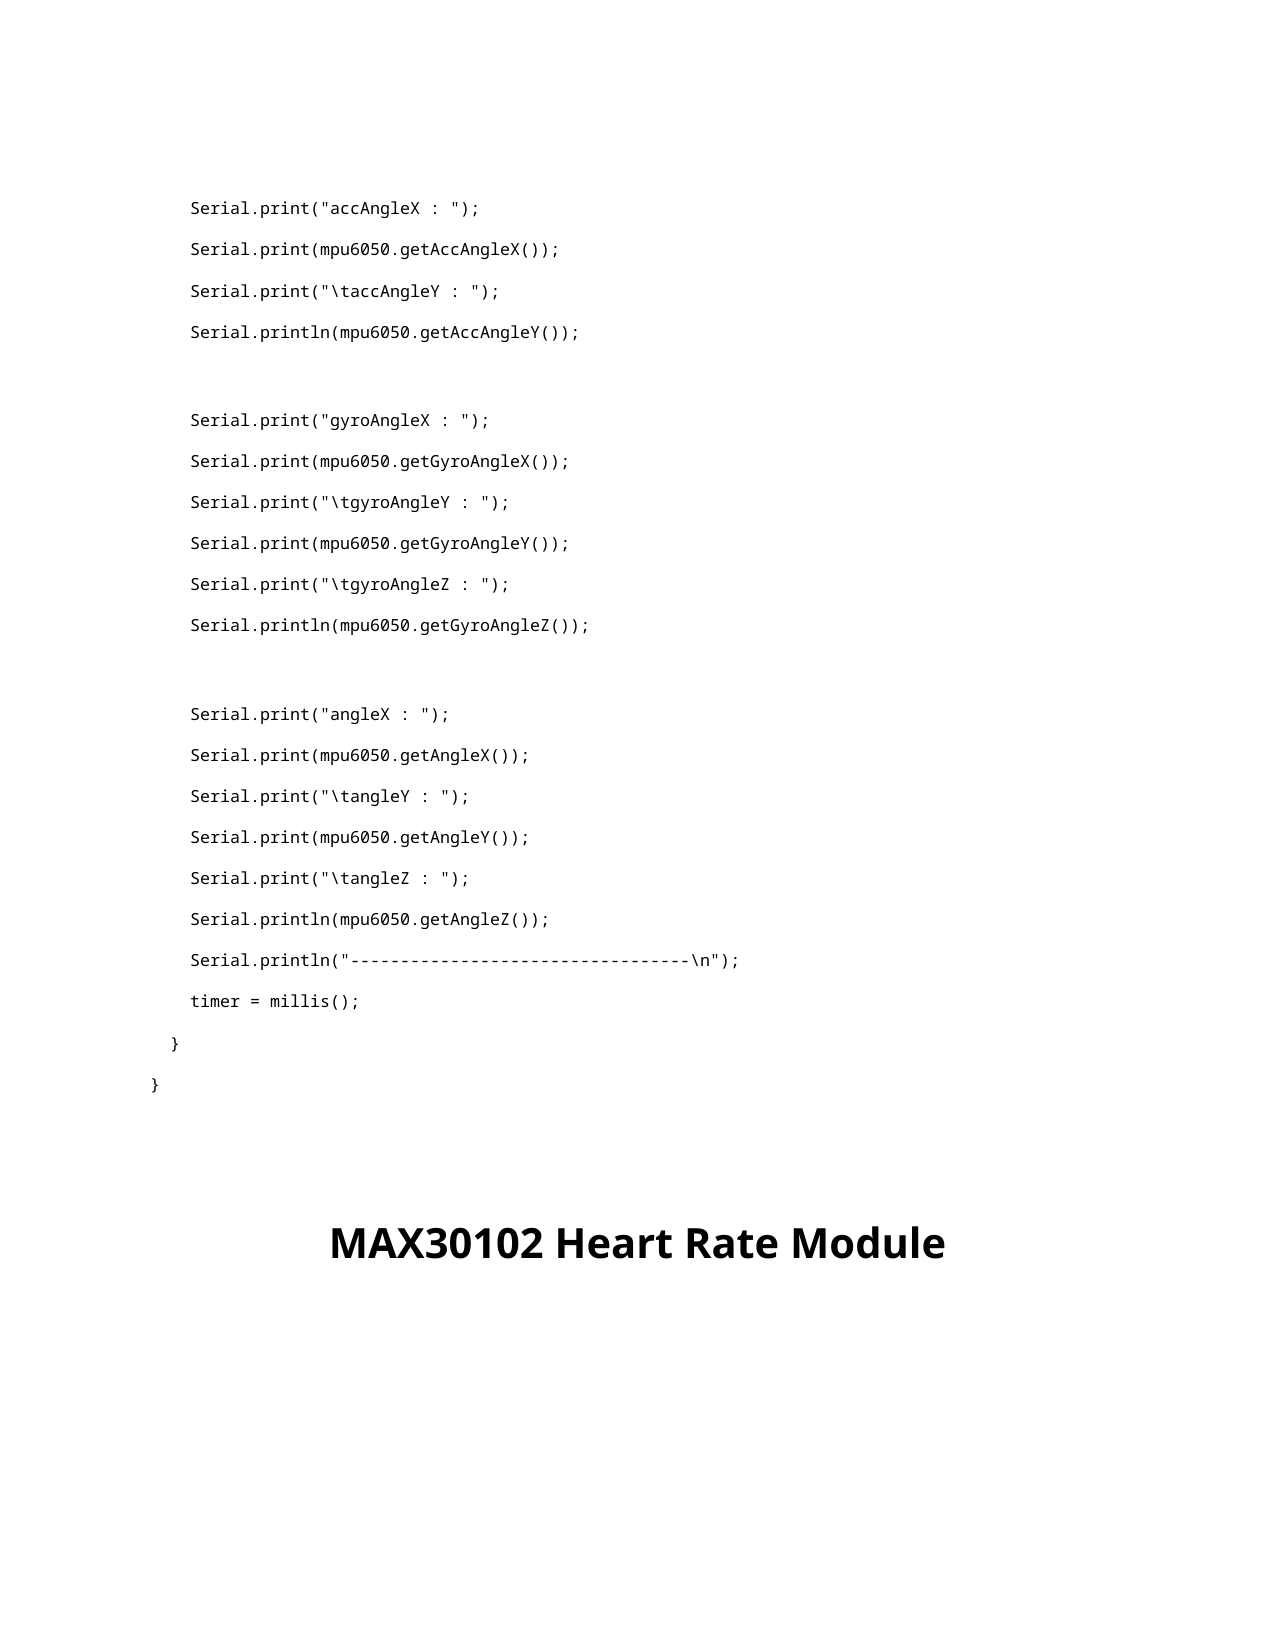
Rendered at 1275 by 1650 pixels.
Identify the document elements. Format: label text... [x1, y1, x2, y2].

text Serial.println("----------------------------------\n"); [150, 949, 1125, 972]
text Serial.println(mpu6050.getAccAngleY()); [150, 320, 1125, 343]
text Serial.print("angleX : "); [150, 702, 1125, 725]
text Serial.print("\taccAngleY : "); [150, 279, 1125, 302]
text Serial.print(mpu6050.getAccAngleX()); [150, 238, 1125, 261]
text Serial.print("gyroAngleX : "); [150, 408, 1125, 431]
text timer = millis(); [150, 990, 1125, 1013]
text Serial.print(mpu6050.getAngleX()); [150, 743, 1125, 766]
text Serial.print("\tangleZ : "); [150, 867, 1125, 889]
text MAX30102 Heart Rate Module [150, 1214, 1125, 1271]
text Serial.print(mpu6050.getGyroAngleY()); [150, 532, 1125, 554]
text Serial.print("\tgyroAngleZ : "); [150, 573, 1125, 596]
text Serial.println(mpu6050.getGyroAngleZ()); [150, 614, 1125, 637]
text } [150, 1031, 1125, 1054]
text Serial.print("accAngleX : "); [150, 197, 1125, 219]
text } [150, 1072, 1125, 1095]
text Serial.print("\tgyroAngleY : "); [150, 491, 1125, 513]
text Serial.println(mpu6050.getAngleZ()); [150, 908, 1125, 931]
text Serial.print(mpu6050.getGyroAngleX()); [150, 449, 1125, 472]
text Serial.print("\tangleY : "); [150, 784, 1125, 807]
text Serial.print(mpu6050.getAngleY()); [150, 826, 1125, 848]
